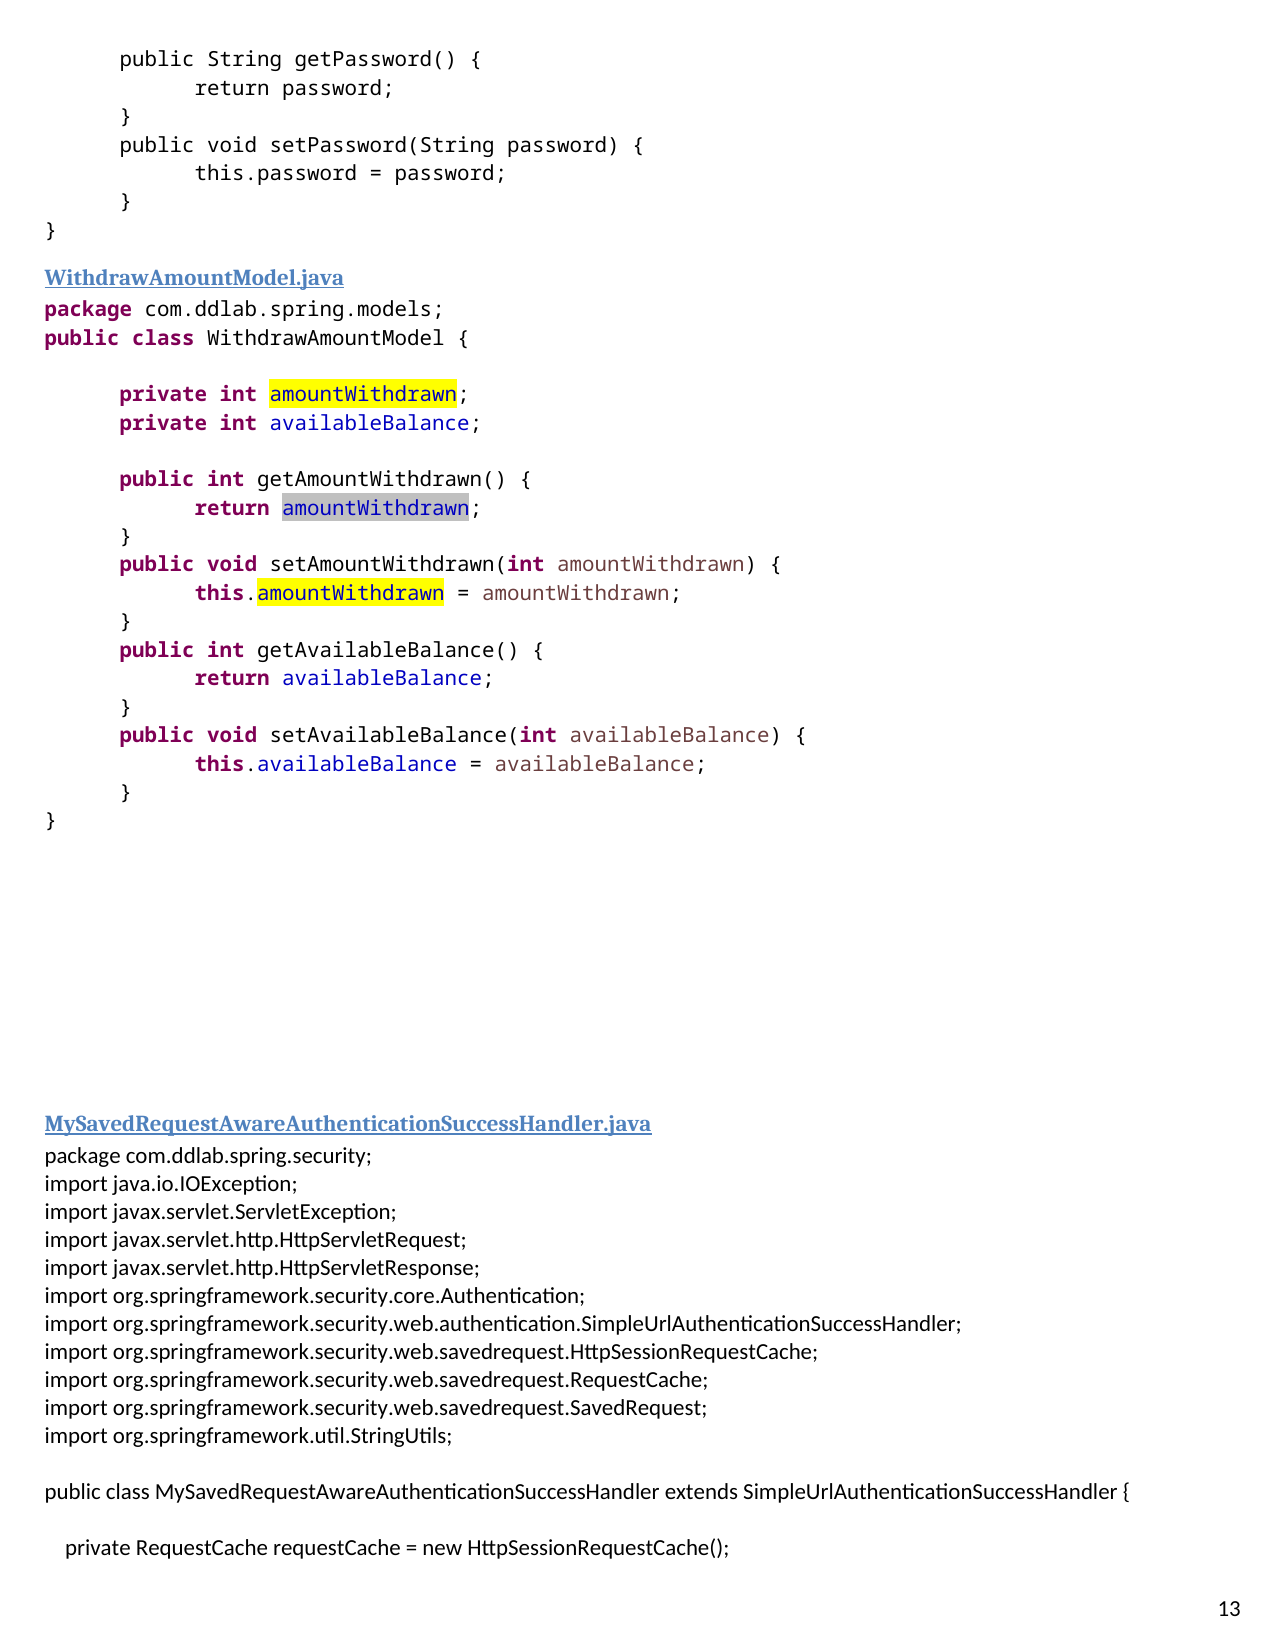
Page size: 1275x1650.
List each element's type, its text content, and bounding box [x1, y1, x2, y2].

text public void setAvailableBalance(int availableBalance) { [44, 720, 1240, 749]
text public class WithdrawAmountModel { [44, 323, 1240, 351]
text } [44, 777, 1240, 806]
text } [44, 806, 1240, 834]
text public class MySavedRequestAwareAuthenticationSuccessHandler extends SimpleUrlAuthenticationSuccessHandler { [44, 1477, 1240, 1505]
text private int amountWithdrawn; [44, 379, 269, 408]
text import org.springframework.security.web.savedrequest.RequestCache; [44, 1365, 1240, 1393]
text } [44, 606, 1240, 635]
text import org.springframework.security.core.Authentication; [44, 1281, 1240, 1309]
text private int availableBalance; [44, 408, 1240, 436]
text } [44, 187, 1240, 215]
text return password; [44, 73, 1240, 101]
text return amountWithdrawn; [469, 493, 1240, 521]
subtitle MySavedRequestAwareAuthenticationSuccessHandler.java [44, 1111, 1240, 1137]
text return amountWithdrawn; [44, 493, 282, 521]
text import javax.servlet.ServletException; [44, 1197, 1240, 1225]
text } [44, 215, 1240, 243]
text } [44, 521, 1240, 549]
text this.availableBalance = availableBalance; [44, 749, 1240, 777]
text private int amountWithdrawn; [457, 379, 1240, 408]
subtitle WithdrawAmountModel.java [44, 264, 1240, 291]
text this.amountWithdrawn = amountWithdrawn; [44, 578, 257, 606]
text package com.ddlab.spring.security; [44, 1141, 1240, 1169]
text } [44, 692, 1240, 720]
text package com.ddlab.spring.models; [44, 294, 1240, 323]
text import javax.servlet.http.HttpServletResponse; [44, 1253, 1240, 1281]
text import java.io.IOException; [44, 1169, 1240, 1197]
text public void setAmountWithdrawn(int amountWithdrawn) { [44, 549, 1240, 578]
text public String getPassword() { [44, 44, 1240, 73]
text private RequestCache requestCache = new HttpSessionRequestCache(); [44, 1533, 1240, 1561]
text this.amountWithdrawn = amountWithdrawn; [444, 578, 1240, 606]
text import org.springframework.security.web.authentication.SimpleUrlAuthenticationSuccessHandler; [44, 1309, 1240, 1337]
text this.password = password; [44, 158, 1240, 187]
text import org.springframework.security.web.savedrequest.HttpSessionRequestCache; [44, 1337, 1240, 1365]
text import javax.servlet.http.HttpServletRequest; [44, 1225, 1240, 1253]
text import org.springframework.security.web.savedrequest.SavedRequest; [44, 1393, 1240, 1421]
text import org.springframework.util.StringUtils; [44, 1421, 1240, 1449]
text } [44, 101, 1240, 130]
text public void setPassword(String password) { [44, 130, 1240, 158]
text public int getAmountWithdrawn() { [44, 464, 1240, 493]
text public int getAvailableBalance() { [44, 635, 1240, 663]
text return availableBalance; [44, 663, 1240, 692]
